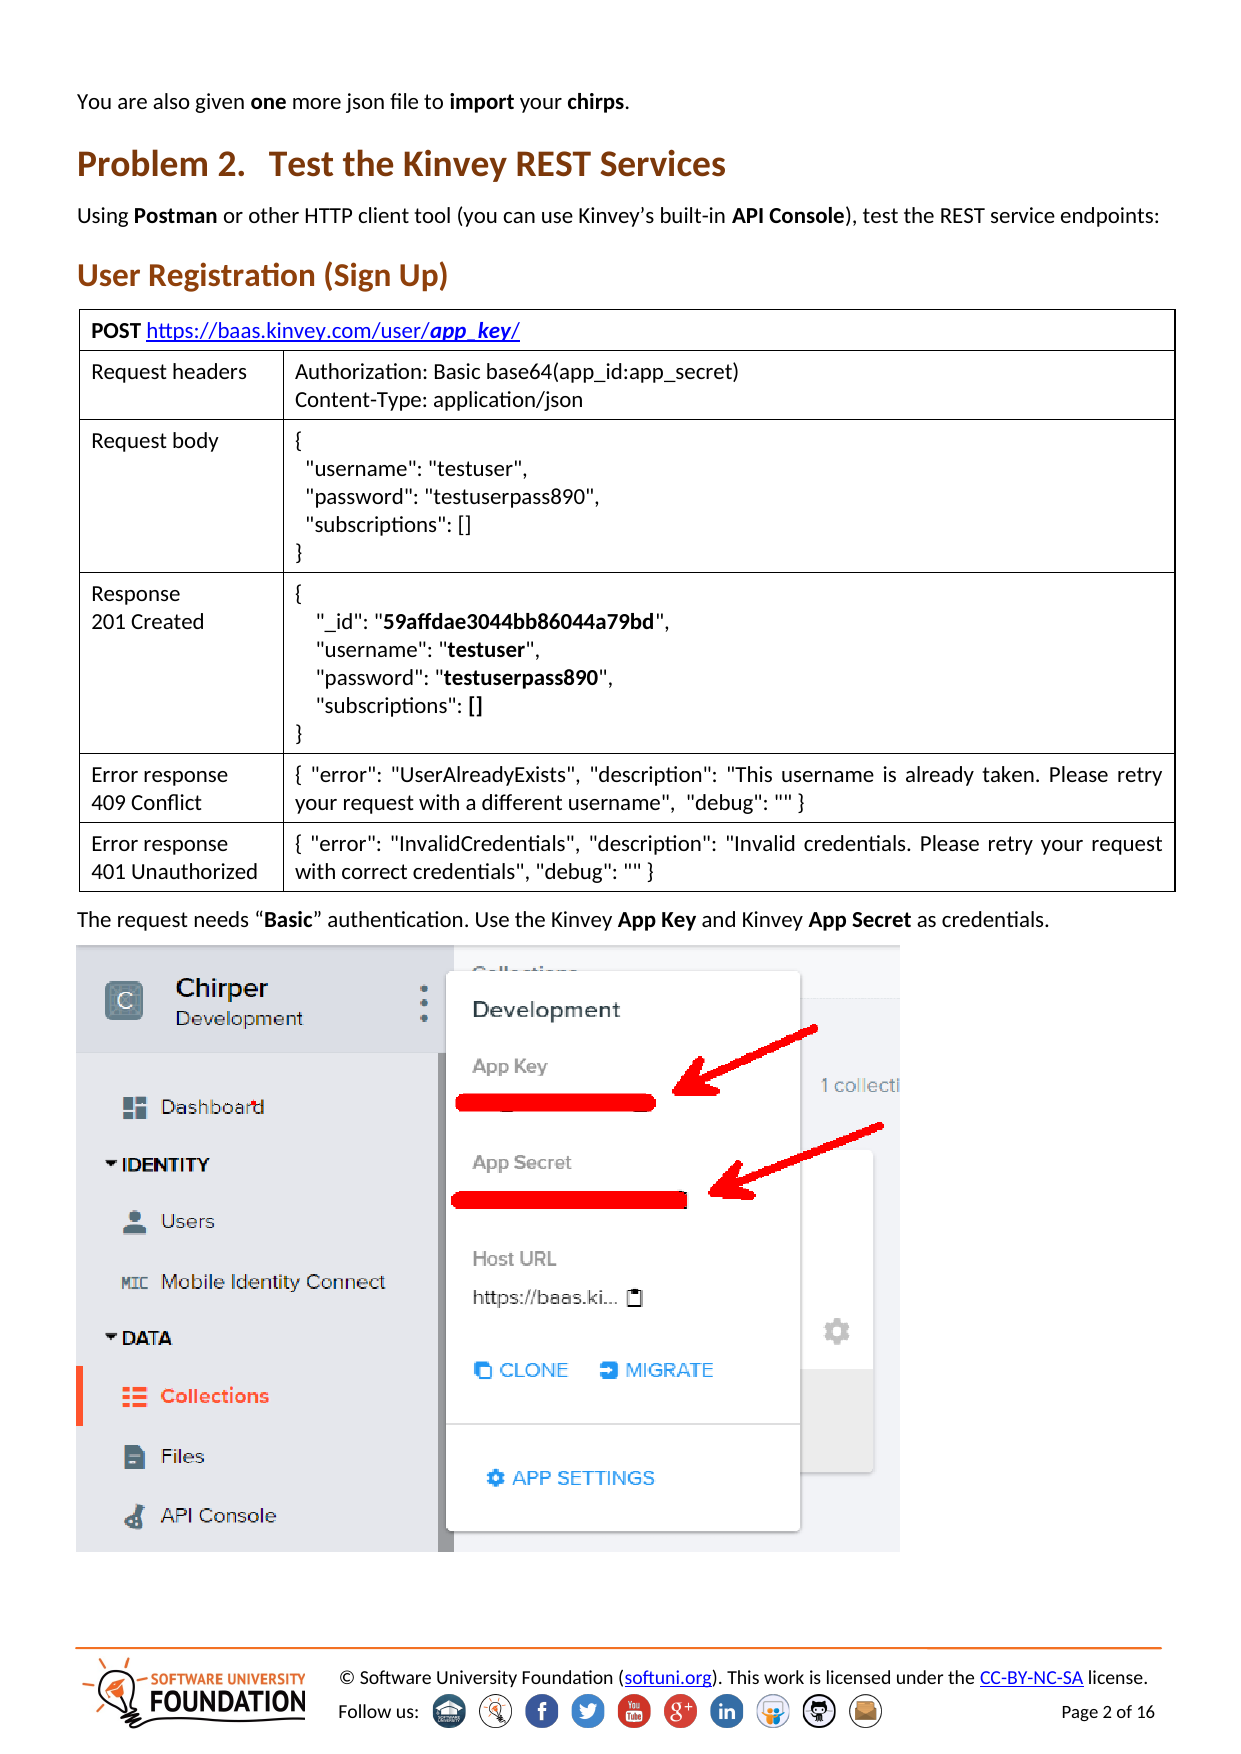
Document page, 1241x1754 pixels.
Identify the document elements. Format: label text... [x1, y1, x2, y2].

table_header POST https://baas.kinvey.com/user/app_key/ [80, 310, 1174, 350]
picture [432, 1694, 466, 1728]
picture [756, 1694, 790, 1728]
text Using Postman or other HTTP client tool (you can use Kinvey’s built-in API Console), test the REST service endpoints: [77, 201, 1163, 229]
picture [617, 1694, 651, 1728]
picture [849, 1694, 882, 1728]
table_cell Error response 401 Unauthorized [80, 823, 283, 891]
table_cell { "error": "InvalidCredentials", "description": "Invalid credentials. Please retry your request with correct credentials", "debug": "" } [284, 823, 1174, 891]
table_cell Request headers [80, 351, 283, 419]
subtitle Test the Kinvey REST Services [77, 140, 1163, 186]
text You are also given one more json file to import your chirps. [77, 87, 1163, 115]
picture [76, 945, 900, 1552]
picture [664, 1694, 697, 1728]
table_cell Authorization: Basic base64(app_id:app_secret) Content-Type: application/json [284, 351, 1174, 419]
table_cell { "_id": "59affdae3044bb86044a79bd", "username": "testuser", "password": "testuserpass890", "subscriptions": [] } [284, 573, 1174, 753]
picture [81, 1656, 305, 1729]
picture [802, 1694, 836, 1728]
picture [479, 1694, 512, 1728]
picture [571, 1694, 605, 1728]
subtitle User Registration (Sign Up) [77, 254, 1163, 295]
table_cell Error response 409 Conflict [80, 754, 283, 822]
table_cell { "username": "testuser", "password": "testuserpass890", "subscriptions": [] } [284, 420, 1174, 572]
picture [525, 1694, 559, 1728]
table_cell Response 201 Created [80, 573, 283, 753]
picture [710, 1694, 744, 1728]
table_cell { "error": "UserAlreadyExists", "description": "This username is already taken. Please retry your request with a different username", "debug": "" } [284, 754, 1174, 822]
text The request needs “Basic” authentication. Use the Kinvey App Key and Kinvey App Secret as credentials. [77, 905, 1163, 933]
table_cell Request body [80, 420, 283, 572]
